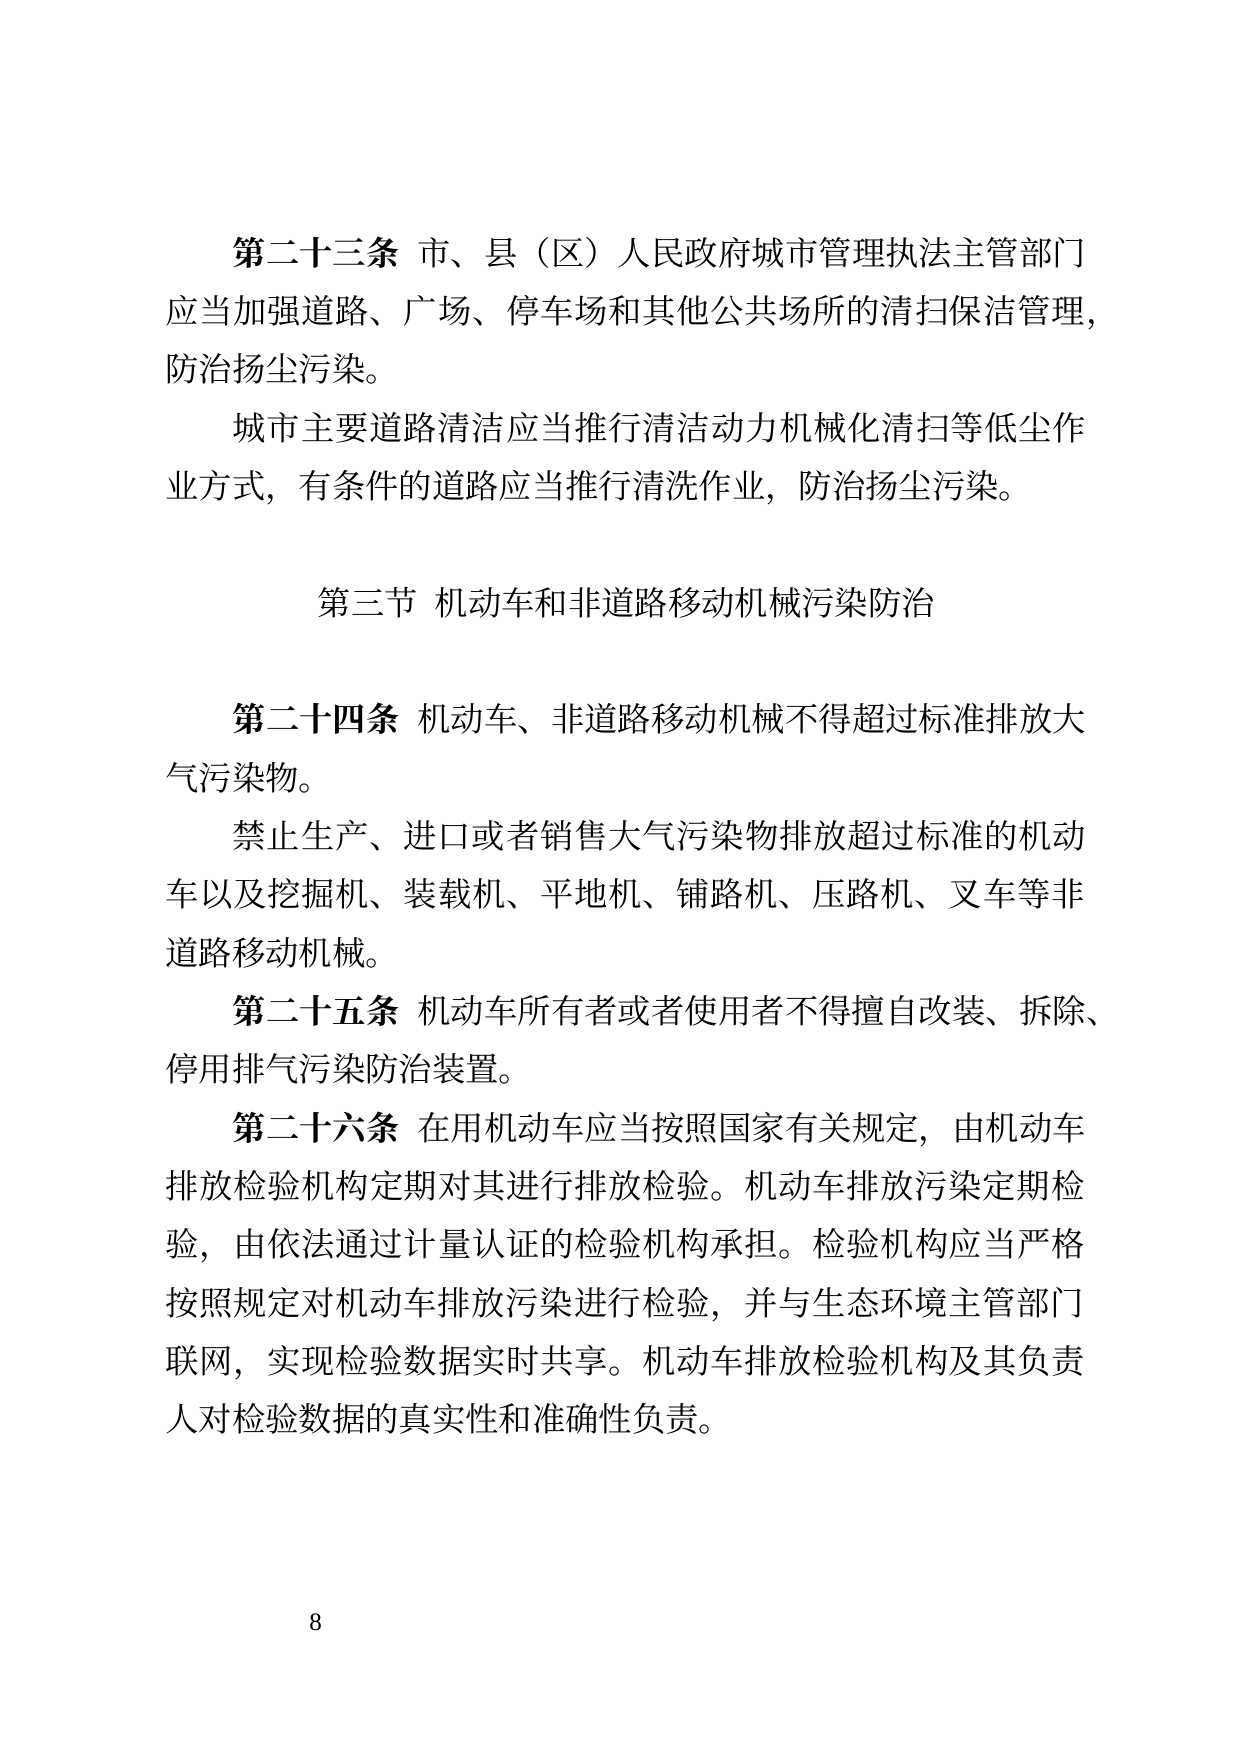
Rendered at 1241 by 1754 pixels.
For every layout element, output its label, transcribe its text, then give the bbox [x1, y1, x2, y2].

list 机动车和非道路移动机械污染防治 [165, 568, 1087, 627]
text 第二十五条 机动车所有者或者使用者不得擅自改装、拆除、停用排气污染防治装置。 [165, 977, 1087, 1093]
text 第二十六条 在用机动车应当按照国家有关规定，由机动车排放检验机构定期对其进行排放检验。机动车排放污染定期检验，由依法通过计量认证的检验机构承担。检验机构应当严格按照规定对机动车排放污染进行检验，并与生态环境主管部门联网，实现检验数据实时共享。机动车排放检验机构及其负责人对检验数据的真实性和准确性负责。 [165, 1093, 1087, 1443]
text 禁止生产、进口或者销售大气污染物排放超过标准的机动车以及挖掘机、装载机、平地机、铺路机、压路机、叉车等非道路移动机械。 [165, 802, 1087, 977]
text 第二十三条 市、县（区）人民政府城市管理执法主管部门应当加强道路、广场、停车场和其他公共场所的清扫保洁管理，防治扬尘污染。 [165, 218, 1087, 393]
text 城市主要道路清洁应当推行清洁动力机械化清扫等低尘作业方式，有条件的道路应当推行清洗作业，防治扬尘污染。 [165, 393, 1087, 510]
text 第二十四条 机动车、非道路移动机械不得超过标准排放大气污染物。 [165, 685, 1087, 802]
